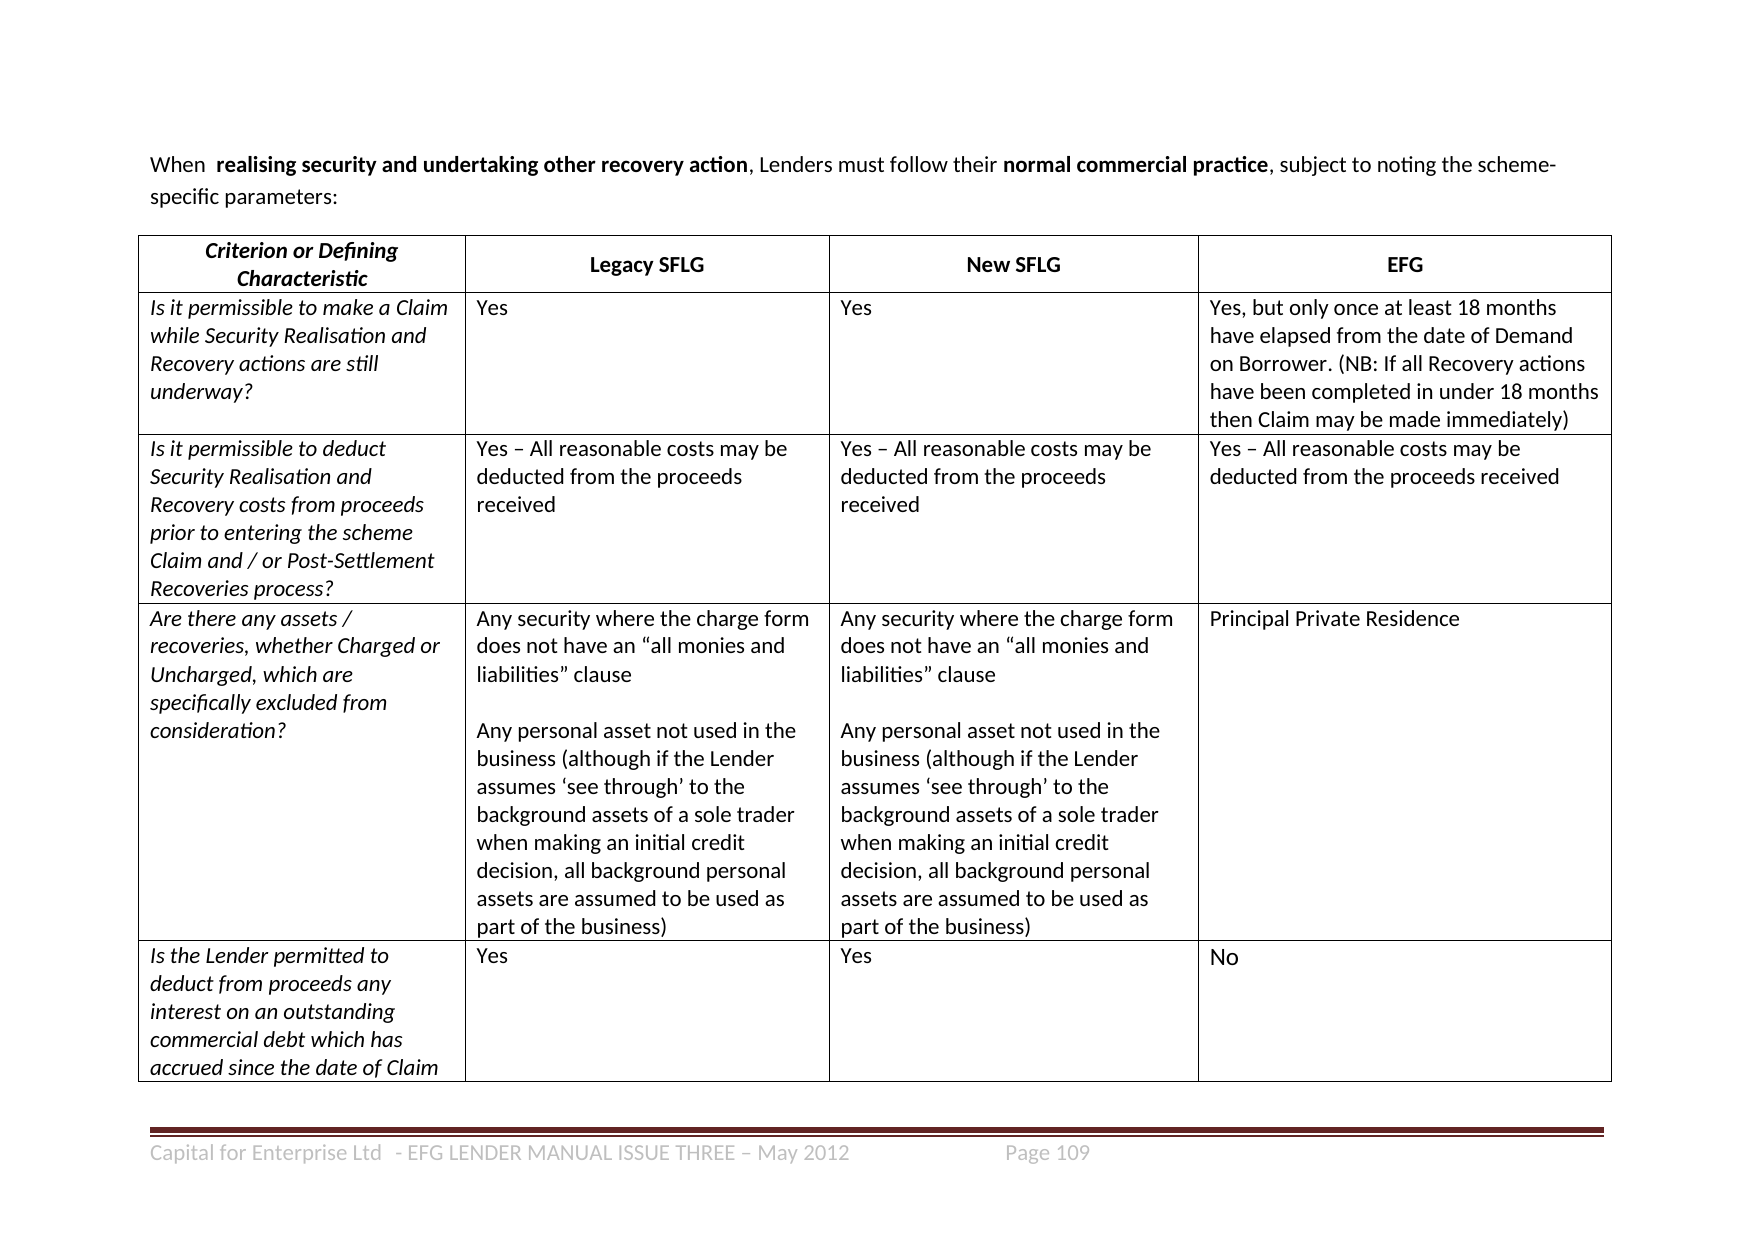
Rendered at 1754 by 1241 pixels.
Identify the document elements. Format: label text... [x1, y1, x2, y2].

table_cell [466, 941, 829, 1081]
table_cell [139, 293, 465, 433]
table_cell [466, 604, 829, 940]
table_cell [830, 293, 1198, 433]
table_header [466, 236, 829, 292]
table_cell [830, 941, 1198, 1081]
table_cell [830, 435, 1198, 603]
text When realising security and undertaking other recovery action, Lenders must follow their normal commercial practice, subject to noting the scheme-specific parameters: [150, 150, 1604, 210]
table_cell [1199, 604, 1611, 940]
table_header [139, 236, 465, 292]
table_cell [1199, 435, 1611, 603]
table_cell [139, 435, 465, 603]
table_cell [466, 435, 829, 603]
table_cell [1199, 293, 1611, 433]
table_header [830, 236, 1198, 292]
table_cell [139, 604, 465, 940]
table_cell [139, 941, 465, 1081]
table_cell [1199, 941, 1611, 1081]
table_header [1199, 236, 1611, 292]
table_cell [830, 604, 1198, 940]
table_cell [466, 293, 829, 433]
